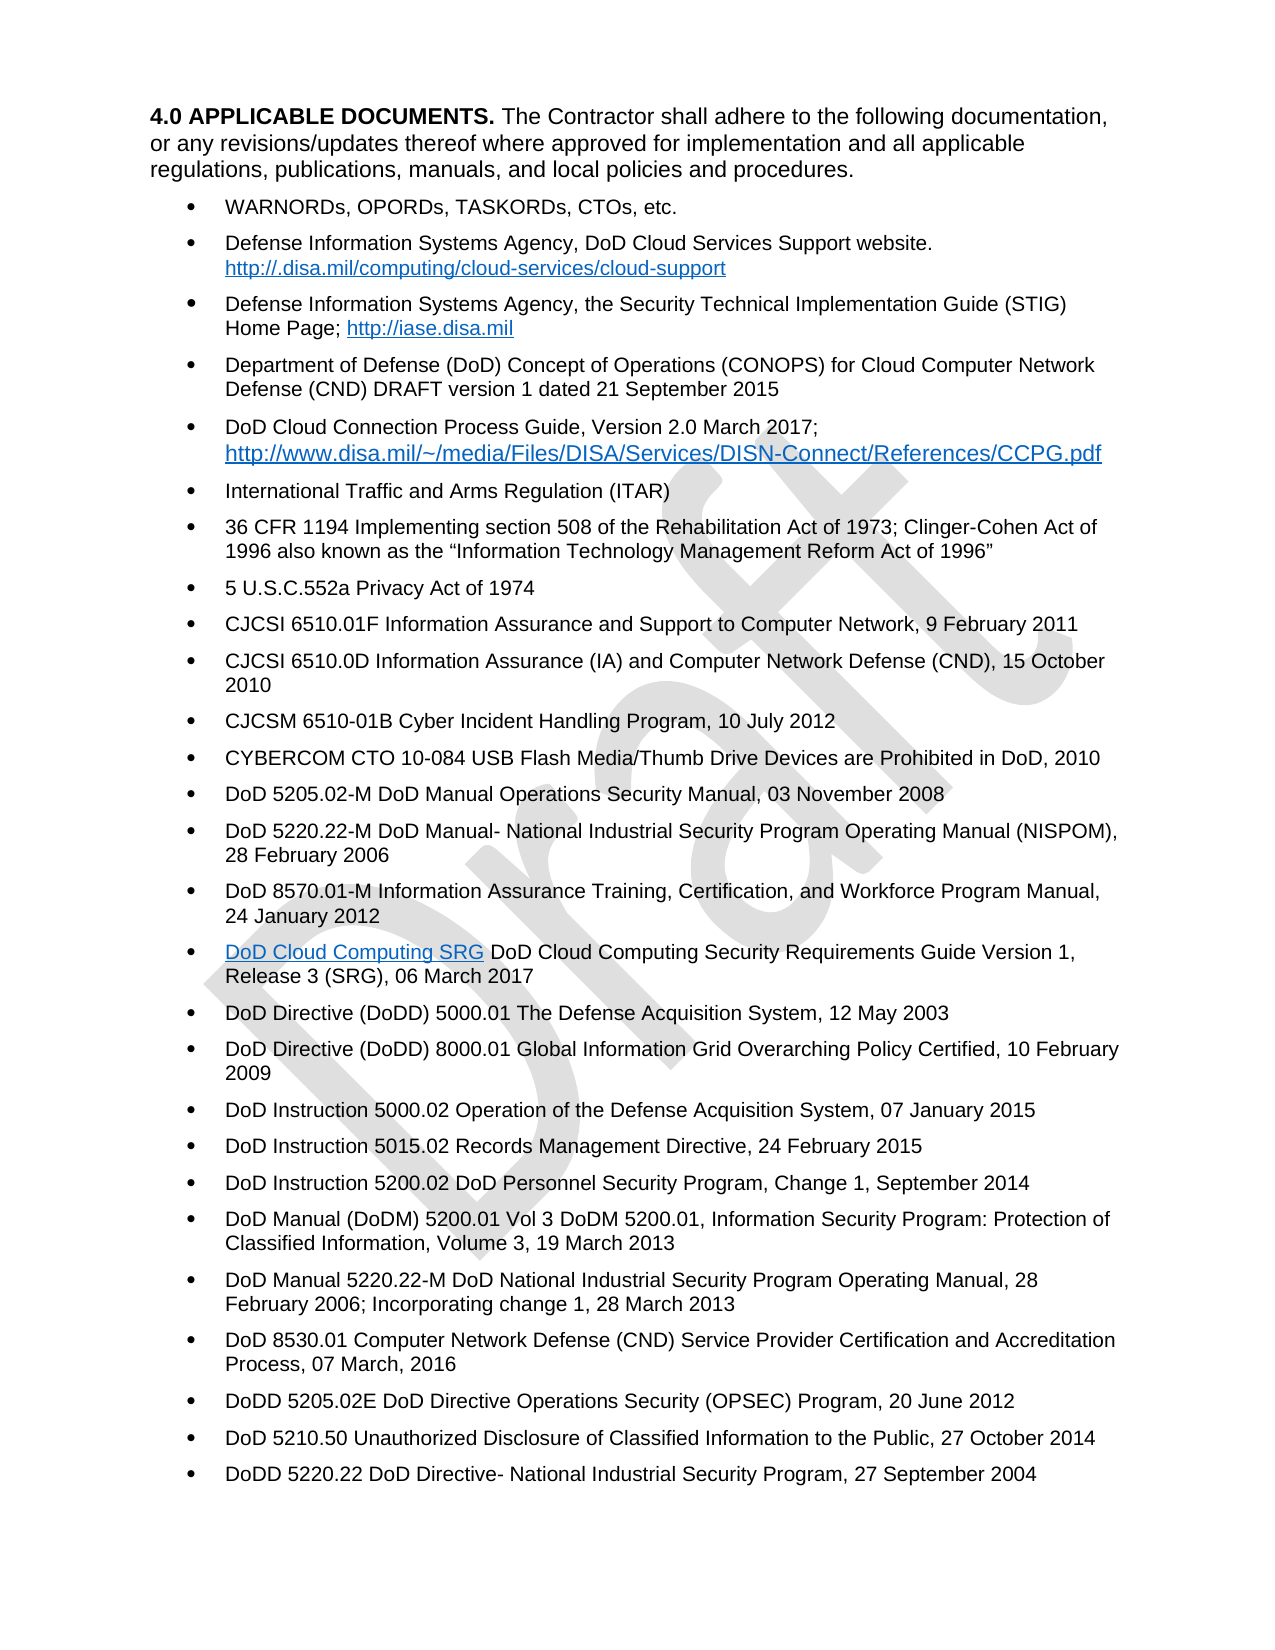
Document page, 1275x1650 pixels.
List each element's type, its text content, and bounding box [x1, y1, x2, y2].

list Department of Defense (DoD) Concept of Operations (CONOPS) for Cloud Computer Network Defense (CND) DRAFT version 1 dated 21 September 2015 [187, 353, 1125, 401]
list DoD Cloud Connection Process Guide, Version 2.0 March 2017; http://www.disa.mil/~/media/Files/DISA/Services/DISN-Connect/References/CCPG.pdf [187, 413, 1125, 466]
list Defense Information Systems Agency, the Security Technical Implementation Guide (STIG) Home Page; http://iase.disa.mil [187, 292, 1125, 340]
list DoD 8530.01 Computer Network Defense (CND) Service Provider Certification and Accreditation Process, 07 March, 2016 [187, 1328, 1125, 1376]
list CJCSM 6510-01B Cyber Incident Handling Program, 10 July 2012 [187, 709, 1125, 733]
list DoD Manual (DoDM) 5200.01 Vol 3 DoDM 5200.01, Information Security Program: Protection of Classified Information, Volume 3, 19 March 2013 [187, 1207, 1125, 1255]
list DoD 5210.50 Unauthorized Disclosure of Classified Information to the Public, 27 October 2014 [187, 1425, 1125, 1449]
list WARNORDs, OPORDs, TASKORDs, CTOs, etc. [187, 195, 1125, 219]
list CJCSI 6510.0D Information Assurance (IA) and Computer Network Defense (CND), 15 October 2010 [187, 649, 1125, 697]
list DoD 5205.02-M DoD Manual Operations Security Manual, 03 November 2008 [187, 782, 1125, 806]
list DoD Cloud Computing SRG DoD Cloud Computing Security Requirements Guide Version 1, Release 3 (SRG), 06 March 2017 [187, 940, 1125, 988]
list 5 U.S.C.552a Privacy Act of 1974 [187, 576, 1125, 599]
list International Traffic and Arms Regulation (ITAR) [187, 478, 1125, 502]
list DoD Directive (DoDD) 5000.01 The Defense Acquisition System, 12 May 2003 [187, 1000, 1125, 1024]
list CJCSI 6510.01F Information Assurance and Support to Computer Network, 9 February 2011 [187, 612, 1125, 636]
list DoD Manual 5220.22-M DoD National Industrial Security Program Operating Manual, 28 February 2006; Incorporating change 1, 28 March 2013 [187, 1268, 1125, 1316]
list DoDD 5220.22 DoD Directive- National Industrial Security Program, 27 September 2004 [187, 1462, 1125, 1486]
list DoDD 5205.02E DoD Directive Operations Security (OPSEC) Program, 20 June 2012 [187, 1389, 1125, 1413]
text 4.0 APPLICABLE DOCUMENTS. The Contractor shall adhere to the following documentation, or any revisions/updates thereof where approved for implementation and all applicable regulations, publications, manuals, and local policies and procedures. [150, 103, 1125, 182]
list 36 CFR 1194 Implementing section 508 of the Rehabilitation Act of 1973; Clinger-Cohen Act of 1996 also known as the “Information Technology Management Reform Act of 1996” [187, 515, 1125, 563]
list CYBERCOM CTO 10-084 USB Flash Media/Thumb Drive Devices are Prohibited in DoD, 2010 [187, 746, 1125, 770]
list DoD 5220.22-M DoD Manual- National Industrial Security Program Operating Manual (NISPOM), 28 February 2006 [187, 819, 1125, 867]
list DoD Instruction 5000.02 Operation of the Defense Acquisition System, 07 January 2015 [187, 1097, 1125, 1122]
list Defense Information Systems Agency, DoD Cloud Services Support website. http://.disa.mil/computing/cloud-services/cloud-support [187, 231, 1125, 279]
list DoD 8570.01-M Information Assurance Training, Certification, and Workforce Program Manual, 24 January 2012 [187, 879, 1125, 927]
list DoD Instruction 5015.02 Records Management Directive, 24 February 2015 [187, 1134, 1125, 1158]
list DoD Directive (DoDD) 8000.01 Global Information Grid Overarching Policy Certified, 10 February 2009 [187, 1037, 1125, 1085]
list DoD Instruction 5200.02 DoD Personnel Security Program, Change 1, September 2014 [187, 1171, 1125, 1195]
